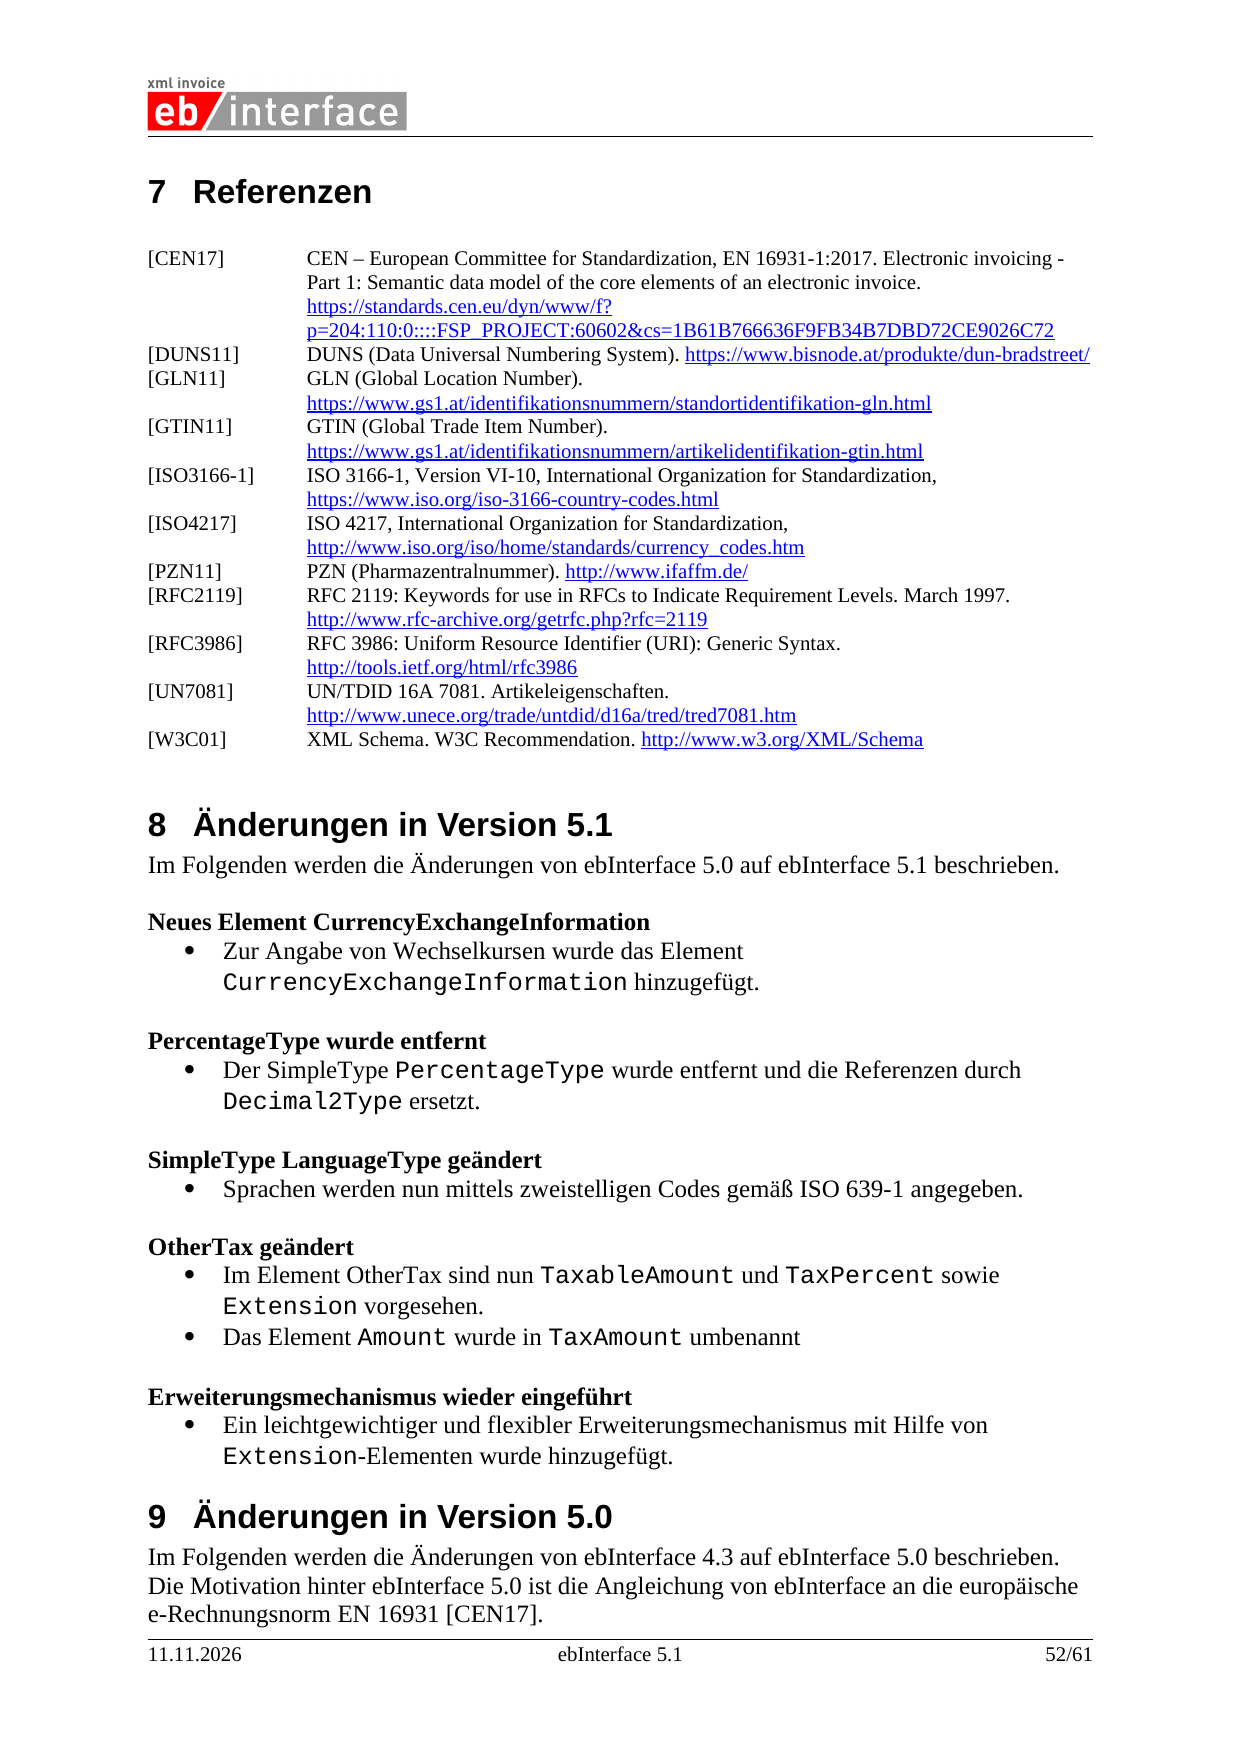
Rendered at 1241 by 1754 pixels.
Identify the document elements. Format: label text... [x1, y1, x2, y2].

table_cell RFC 3986: Uniform Resource Identifier (URI): Generic Syntax. http://tools.ietf.org/html/rfc3986 [295, 631, 1104, 679]
table_cell [UN7081] [136, 679, 295, 727]
table_cell PZN (Pharmazentralnummer). http://www.ifaffm.de/ [295, 559, 1104, 583]
table_cell [PZN11] [136, 559, 295, 583]
table_header CEN – European Committee for Standardization, EN 16931-1:2017. Electronic invoicing - Part 1: Semantic data model of the core elements of an electronic invoice. https://standards.cen.eu/dyn/www/f?p=204:110:0::::FSP_PROJECT:60602&cs=1B61B766636F9FB34B7DBD72CE9026C72 [295, 246, 1104, 342]
table_cell [ISO4217] [136, 511, 295, 559]
table_cell [RFC3986] [136, 631, 295, 679]
subtitle Änderungen in Version 5.1 [148, 805, 1093, 843]
text Im Folgenden werden die Änderungen von ebInterface 5.0 auf ebInterface 5.1 beschrieben. [148, 850, 1093, 878]
text OtherTax geändert [148, 1232, 1093, 1261]
text Erweiterungsmechanismus wieder eingeführt [148, 1382, 1093, 1411]
table_cell XML Schema. W3C Recommendation. http://www.w3.org/XML/Schema [295, 727, 1104, 751]
picture [147, 73, 407, 134]
table_cell GTIN (Global Trade Item Number). https://www.gs1.at/identifikationsnummern/artikelidentifikation-gtin.html [295, 415, 1104, 463]
text PercentageType wurde entfernt [148, 1026, 1093, 1055]
text Neues Element CurrencyExchangeInformation [148, 907, 1093, 936]
list Ein leichtgewichtiger und flexibler Erweiterungsmechanismus mit Hilfe von Extension-Elementen wurde hinzugefügt. [185, 1411, 1093, 1472]
table_cell ISO 4217, International Organization for Standardization, http://www.iso.org/iso/home/standards/currency_codes.htm [295, 511, 1104, 559]
list Im Element OtherTax sind nun TaxableAmount und TaxPercent sowie Extension vorgesehen. [185, 1261, 1093, 1322]
table_cell [ISO3166-1] [136, 463, 295, 511]
table_cell [DUNS11] [136, 342, 295, 366]
text Im Folgenden werden die Änderungen von ebInterface 4.3 auf ebInterface 5.0 beschrieben. Die Motivation hinter ebInterface 5.0 ist die Angleichung von ebInterface an die europäische e-Rechnungsnorm EN 16931 [CEN17]. [148, 1542, 1093, 1628]
table_cell UN/TDID 16A 7081. Artikeleigenschaften. http://www.unece.org/trade/untdid/d16a/tred/tred7081.htm [295, 679, 1104, 727]
table_header [CEN17] [136, 246, 295, 342]
table_cell DUNS (Data Universal Numbering System). https://www.bisnode.at/produkte/dun-bradstreet/ [295, 342, 1104, 366]
table_cell GLN (Global Location Number). https://www.gs1.at/identifikationsnummern/standortidentifikation-gln.html [295, 366, 1104, 414]
list Zur Angabe von Wechselkursen wurde das Element CurrencyExchangeInformation hinzugefügt. [185, 936, 1093, 998]
list Sprachen werden nun mittels zweistelligen Codes gemäß ISO 639-1 angegeben. [185, 1174, 1093, 1203]
table_cell ISO 3166-1, Version VI-10, International Organization for Standardization, https://www.iso.org/iso-3166-country-codes.html [295, 463, 1104, 511]
list Das Element Amount wurde in TaxAmount umbenannt [185, 1322, 1093, 1353]
table_cell [W3C01] [136, 727, 295, 751]
list Der SimpleType PercentageType wurde entfernt und die Referenzen durch Decimal2Type ersetzt. [185, 1055, 1093, 1117]
subtitle Änderungen in Version 5.0 [148, 1497, 1093, 1536]
table_cell [RFC2119] [136, 583, 295, 631]
table_cell [GTIN11] [136, 415, 295, 463]
text SimpleType LanguageType geändert [148, 1146, 1093, 1174]
subtitle Referenzen [148, 173, 1093, 211]
table_cell [GLN11] [136, 366, 295, 414]
table_cell RFC 2119: Keywords for use in RFCs to Indicate Requirement Levels. March 1997. http://www.rfc-archive.org/getrfc.php?rfc=2119 [295, 583, 1104, 631]
